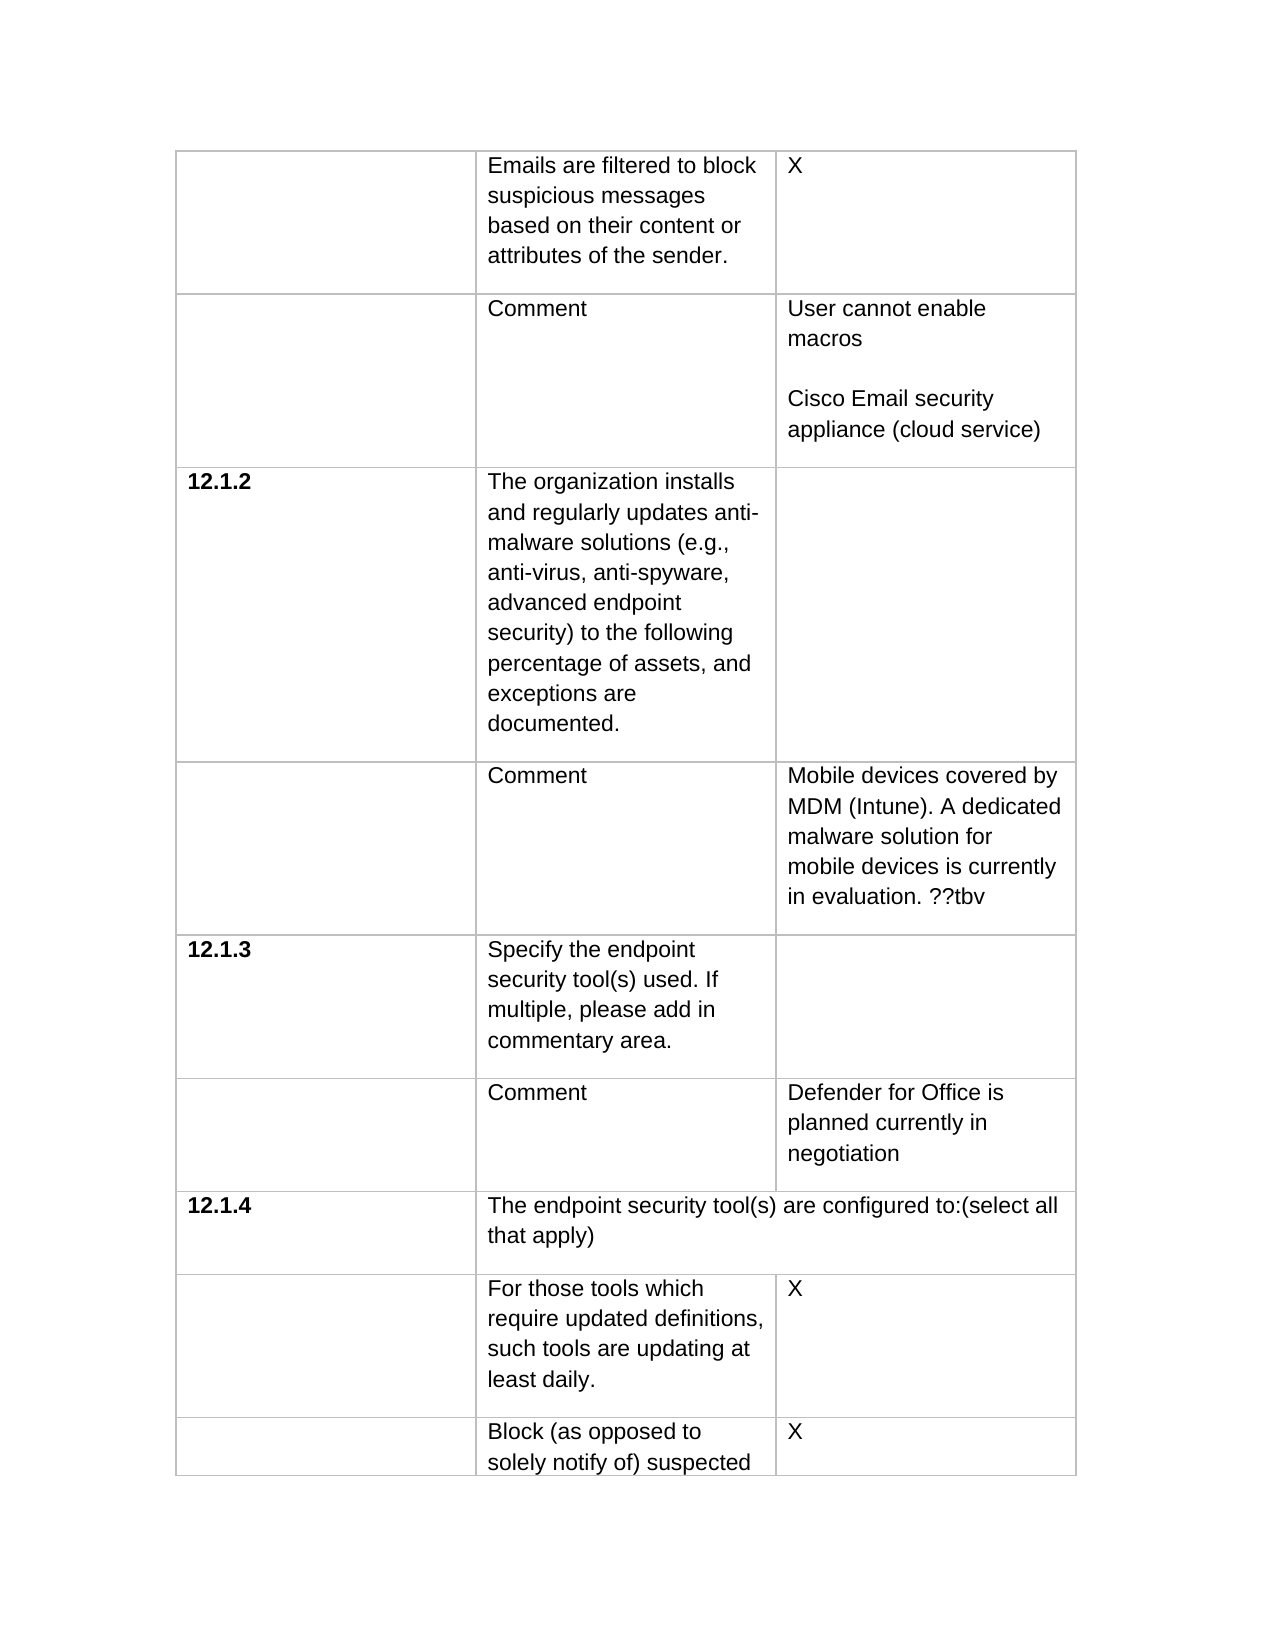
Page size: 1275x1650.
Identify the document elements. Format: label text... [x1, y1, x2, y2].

table_cell X [777, 152, 1075, 293]
table_cell [177, 763, 475, 934]
table_cell User cannot enable macros Cisco Email security appliance (cloud service) [777, 295, 1075, 467]
table_cell [777, 936, 1075, 1078]
table_cell [177, 152, 475, 293]
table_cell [477, 1418, 775, 1475]
table_cell Defender for Office is planned currently in negotiation [777, 1079, 1075, 1191]
table_cell The organization installs and regularly updates anti-malware solutions (e.g., anti-virus, anti-spyware, advanced endpoint security) to the following percentage of assets, and exceptions are documented. [477, 468, 775, 761]
table_cell [177, 1079, 475, 1191]
table_cell 12.1.2 [177, 468, 475, 761]
table_cell Comment [477, 763, 775, 934]
table_cell [177, 1418, 475, 1475]
table_cell Comment [477, 1079, 775, 1191]
table_cell [177, 1275, 475, 1417]
table_cell X [777, 1418, 1075, 1475]
table_cell Emails are filtered to block suspicious messages based on their content or attributes of the sender. [477, 152, 775, 293]
table_cell [177, 295, 475, 467]
table_cell Specify the endpoint security tool(s) used. If multiple, please add in commentary area. [477, 936, 775, 1078]
table_cell [777, 468, 1075, 761]
table_cell Comment [477, 295, 775, 467]
table_cell 12.1.4 [177, 1192, 475, 1273]
table_cell The endpoint security tool(s) are configured to:(select all that apply) [477, 1192, 1075, 1273]
table_cell 12.1.3 [177, 936, 475, 1078]
table_cell Mobile devices covered by MDM (Intune). A dedicated malware solution for mobile devices is currently in evaluation. ??tbv [777, 763, 1075, 934]
table_cell For those tools which require updated definitions, such tools are updating at least daily. [477, 1275, 775, 1417]
table_cell X [777, 1275, 1075, 1417]
